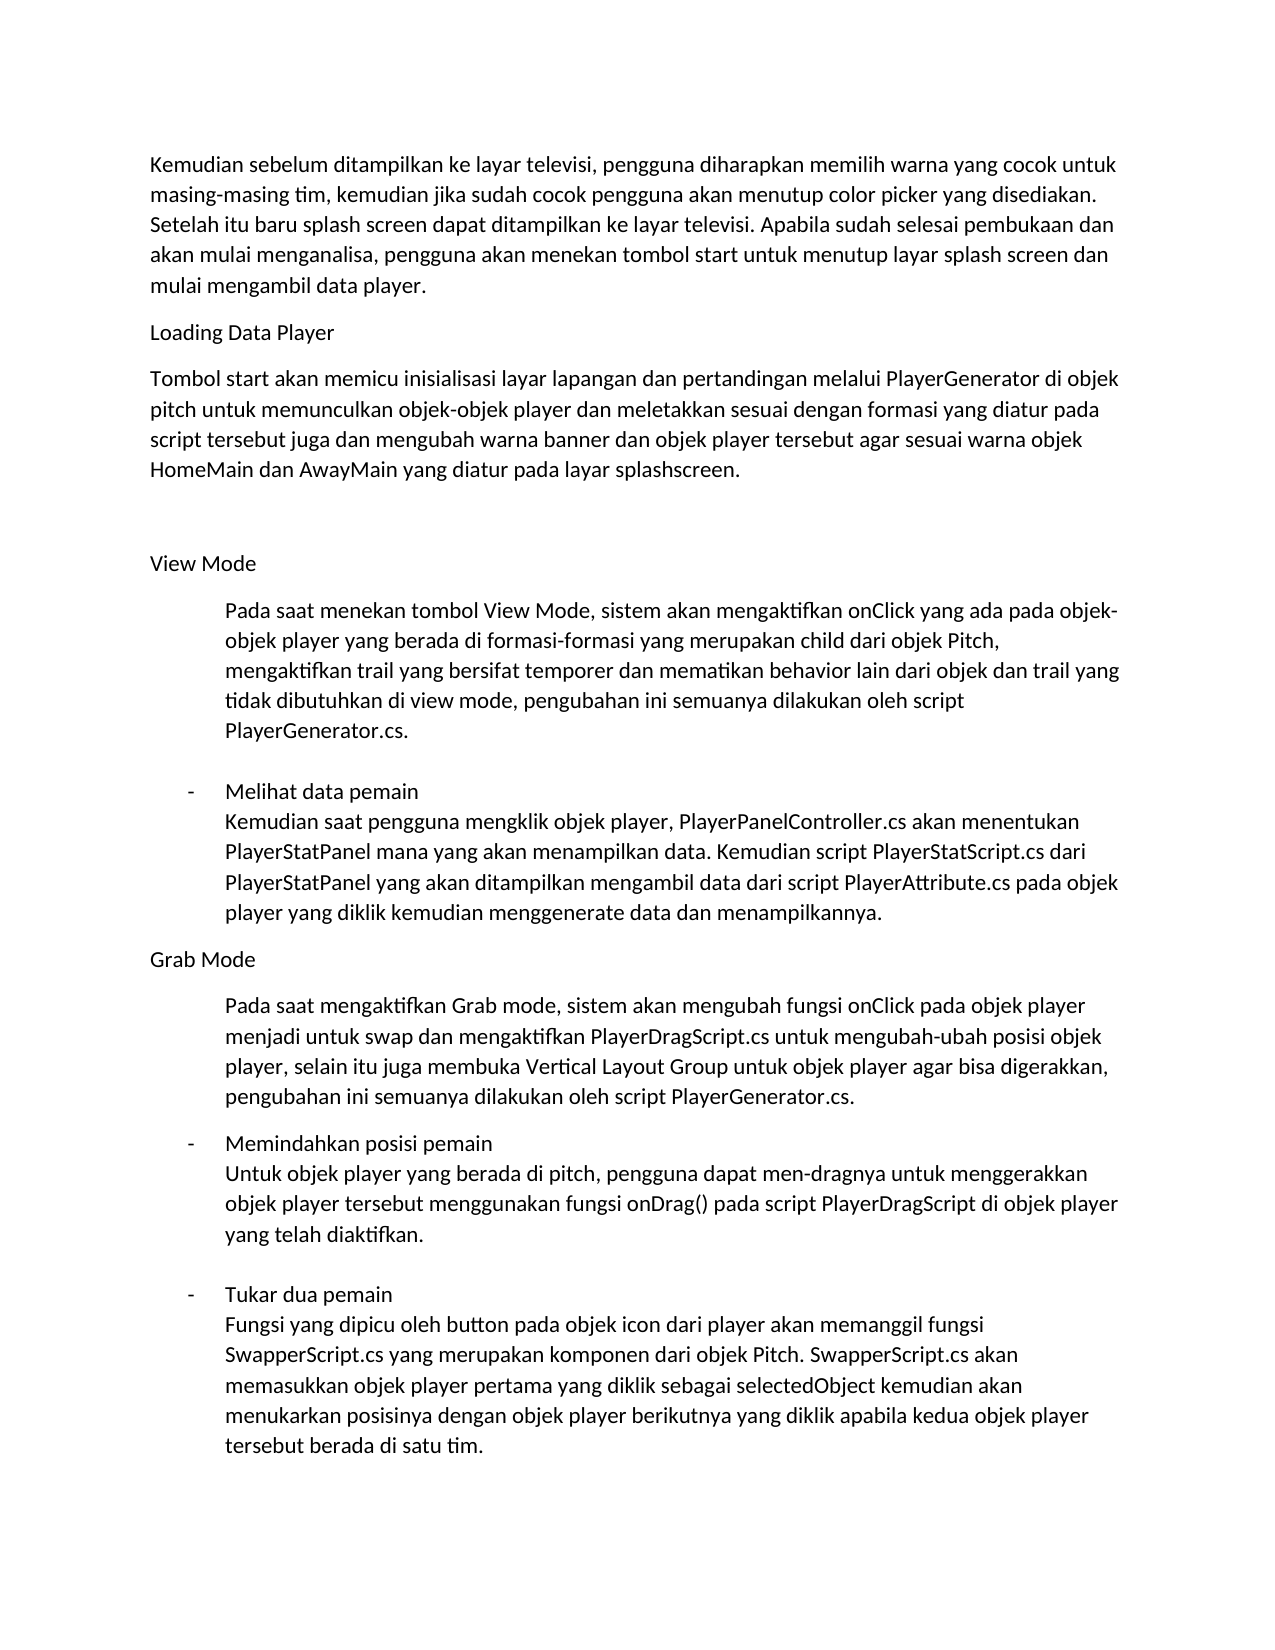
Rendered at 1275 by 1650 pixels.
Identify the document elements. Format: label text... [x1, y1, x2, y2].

text Grab Mode [150, 945, 1125, 973]
text Loading Data Player [150, 318, 1125, 346]
text View Mode [150, 549, 1125, 577]
list Memindahkan posisi pemain [187, 1129, 1125, 1157]
list Pada saat menekan tombol View Mode, sistem akan mengaktifkan onClick yang ada pada objek-objek player yang berada di formasi-formasi yang merupakan child dari objek Pitch, mengaktifkan trail yang bersifat temporer dan mematikan behavior lain dari objek dan trail yang tidak dibutuhkan di view mode, pengubahan ini semuanya dilakukan oleh script PlayerGenerator.cs. [225, 596, 1125, 745]
text Kemudian sebelum ditampilkan ke layar televisi, pengguna diharapkan memilih warna yang cocok untuk masing-masing tim, kemudian jika sudah cocok pengguna akan menutup color picker yang disediakan. Setelah itu baru splash screen dapat ditampilkan ke layar televisi. Apabila sudah selesai pembukaan dan akan mulai menganalisa, pengguna akan menekan tombol start untuk menutup layar splash screen dan mulai mengambil data player. [150, 150, 1125, 299]
list Fungsi yang dipicu oleh button pada objek icon dari player akan memanggil fungsi SwapperScript.cs yang merupakan komponen dari objek Pitch. SwapperScript.cs akan memasukkan objek player pertama yang diklik sebagai selectedObject kemudian akan menukarkan posisinya dengan objek player berikutnya yang diklik apabila kedua objek player tersebut berada di satu tim. [225, 1310, 1125, 1459]
list Kemudian saat pengguna mengklik objek player, PlayerPanelController.cs akan menentukan PlayerStatPanel mana yang akan menampilkan data. Kemudian script PlayerStatScript.cs dari PlayerStatPanel yang akan ditampilkan mengambil data dari script PlayerAttribute.cs pada objek player yang diklik kemudian menggenerate data dan menampilkannya. [225, 807, 1125, 926]
list Melihat data pemain [187, 777, 1125, 805]
text Pada saat mengaktifkan Grab mode, sistem akan mengubah fungsi onClick pada objek player menjadi untuk swap dan mengaktifkan PlayerDragScript.cs untuk mengubah-ubah posisi objek player, selain itu juga membuka Vertical Layout Group untuk objek player agar bisa digerakkan, pengubahan ini semuanya dilakukan oleh script PlayerGenerator.cs. [225, 992, 1125, 1110]
text Tombol start akan memicu inisialisasi layar lapangan dan pertandingan melalui PlayerGenerator di objek pitch untuk memunculkan objek-objek player dan meletakkan sesuai dengan formasi yang diatur pada script tersebut juga dan mengubah warna banner dan objek player tersebut agar sesuai warna objek HomeMain dan AwayMain yang diatur pada layar splashscreen. [150, 364, 1125, 483]
list Untuk objek player yang berada di pitch, pengguna dapat men-dragnya untuk menggerakkan objek player tersebut menggunakan fungsi onDrag() pada script PlayerDragScript di objek player yang telah diaktifkan. [225, 1159, 1125, 1248]
list Tukar dua pemain [187, 1280, 1125, 1308]
